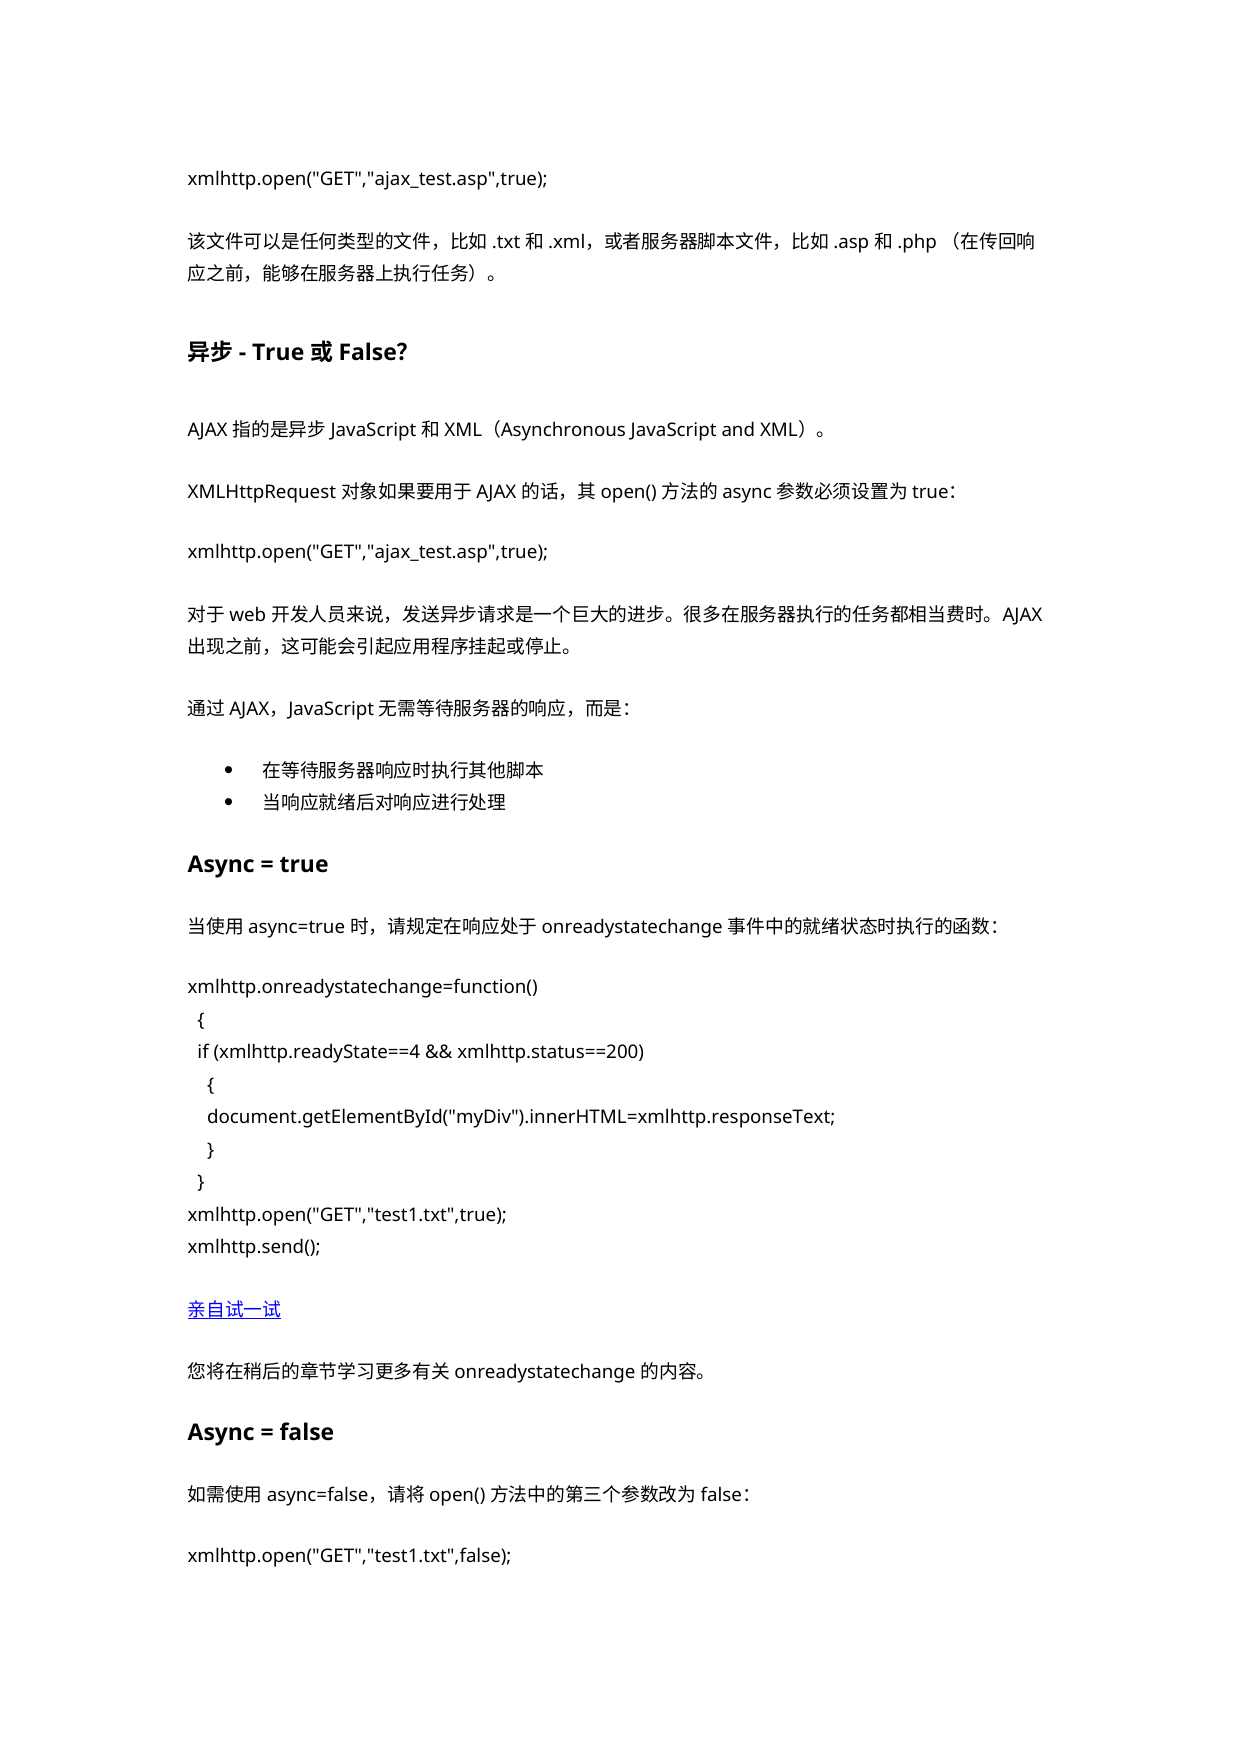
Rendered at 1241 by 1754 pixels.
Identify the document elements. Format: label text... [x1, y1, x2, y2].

text 对于 web 开发人员来说，发送异步请求是一个巨大的进步。很多在服务器执行的任务都相当费时。AJAX 出现之前，这可能会引起应用程序挂起或停止。 [187, 597, 1053, 662]
text 通过 AJAX，JavaScript 无需等待服务器的响应，而是： [187, 691, 1053, 724]
text xmlhttp.open("GET","test1.txt",true); [187, 1198, 1053, 1230]
text 当使用 async=true 时，请规定在响应处于 onreadystatechange 事件中的就绪状态时执行的函数： [187, 909, 1053, 941]
text xmlhttp.open("GET","ajax_test.asp",true); [187, 162, 1053, 194]
text 该文件可以是任何类型的文件，比如 .txt 和 .xml，或者服务器脚本文件，比如 .asp 和 .php （在传回响应之前，能够在服务器上执行任务）。 [187, 224, 1053, 289]
text xmlhttp.onreadystatechange=function() [187, 970, 1053, 1003]
text 亲自试一试 [187, 1292, 1053, 1324]
text { [187, 1068, 1053, 1100]
text 如需使用 async=false，请将 open() 方法中的第三个参数改为 false： [187, 1477, 1053, 1509]
text } [187, 1165, 1053, 1198]
text xmlhttp.open("GET","test1.txt",false); [187, 1539, 1053, 1571]
list 在等待服务器响应时执行其他脚本 [225, 753, 1053, 785]
text if (xmlhttp.readyState==4 && xmlhttp.status==200) [187, 1035, 1053, 1068]
text Async = true [187, 847, 1053, 879]
text xmlhttp.open("GET","ajax_test.asp",true); [187, 535, 1053, 568]
text AJAX 指的是异步 JavaScript 和 XML（Asynchronous JavaScript and XML）。 [187, 412, 1053, 444]
text Async = false [187, 1415, 1053, 1448]
text 您将在稍后的章节学习更多有关 onreadystatechange 的内容。 [187, 1354, 1053, 1386]
text XMLHttpRequest 对象如果要用于 AJAX 的话，其 open() 方法的 async 参数必须设置为 true： [187, 474, 1053, 506]
text xmlhttp.send(); [187, 1230, 1053, 1263]
text 异步 - True 或 False？ [187, 318, 1053, 383]
text document.getElementById("myDiv").innerHTML=xmlhttp.responseText; [187, 1100, 1053, 1133]
text } [187, 1133, 1053, 1165]
text { [187, 1003, 1053, 1035]
list 当响应就绪后对响应进行处理 [225, 785, 1053, 818]
